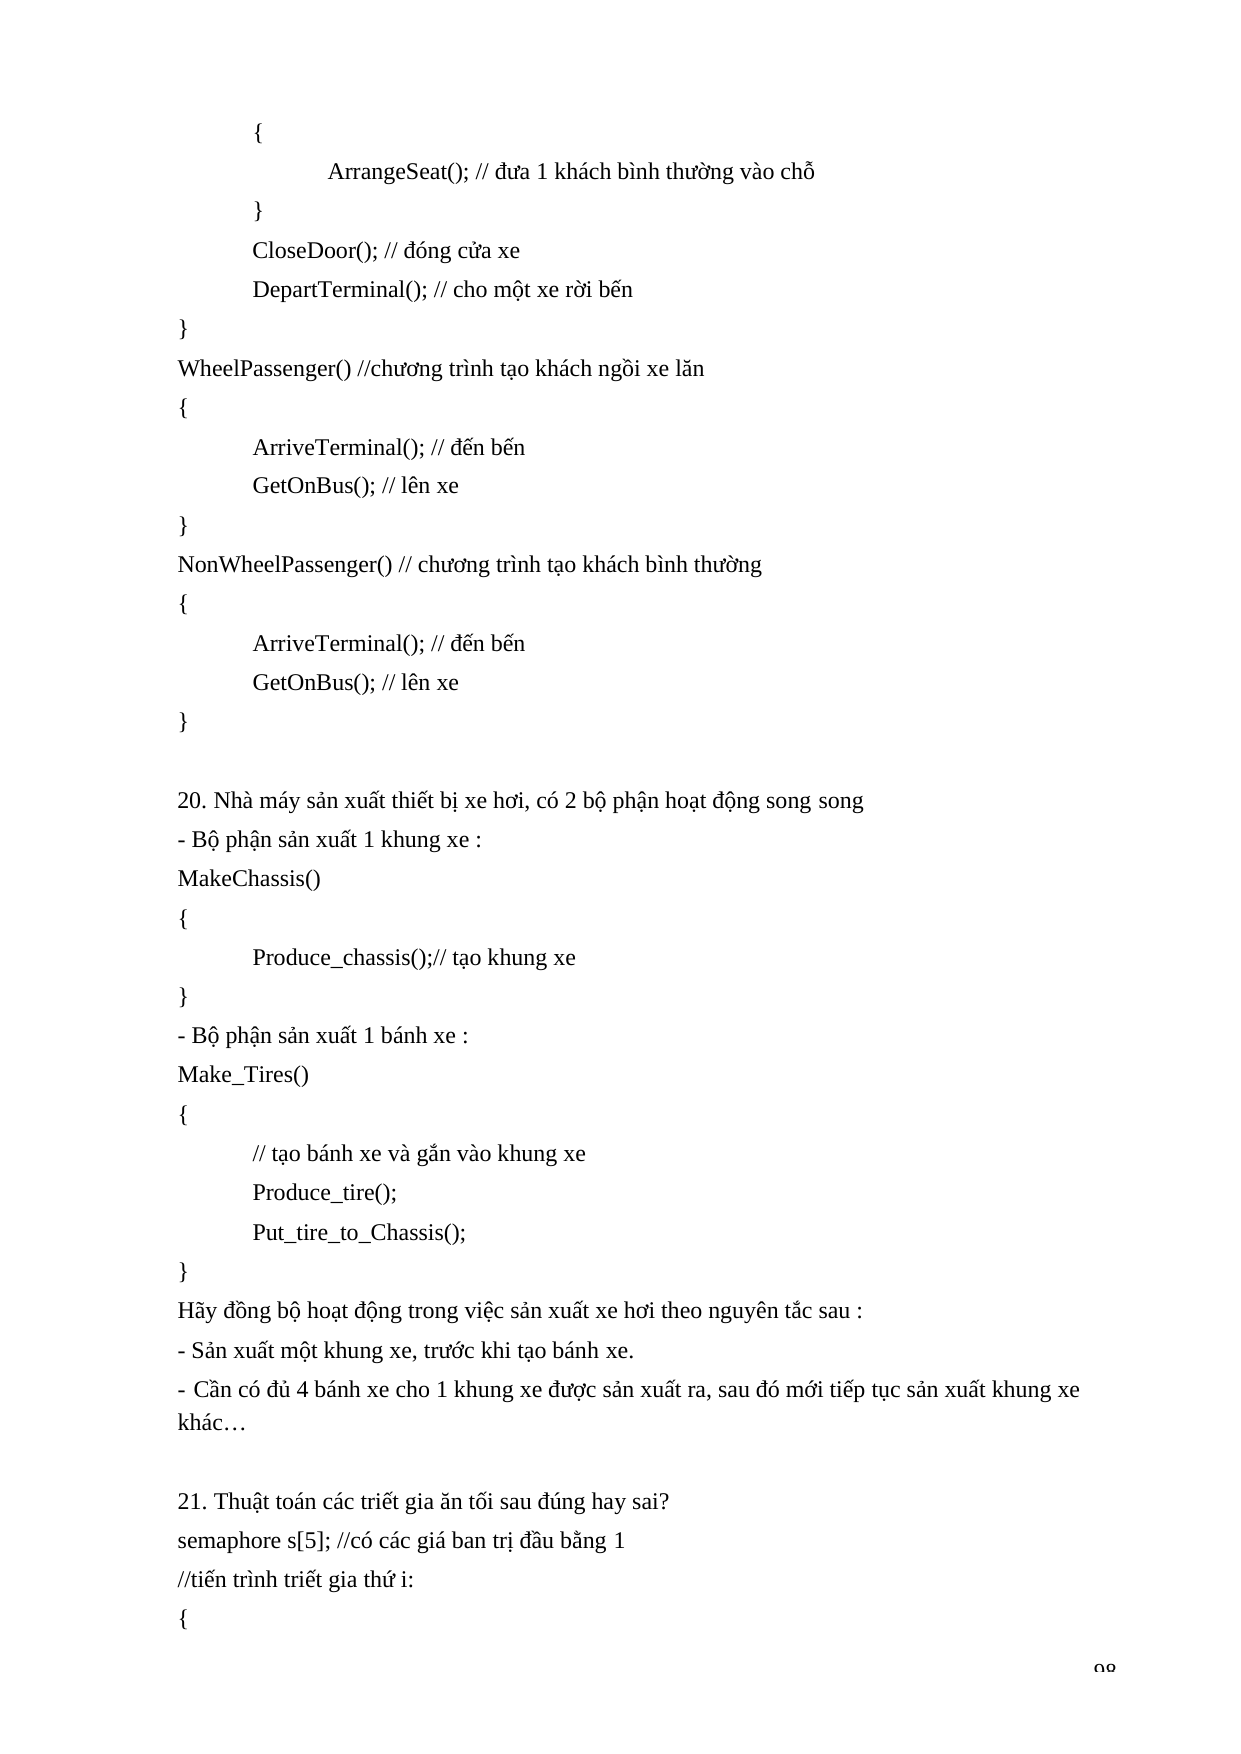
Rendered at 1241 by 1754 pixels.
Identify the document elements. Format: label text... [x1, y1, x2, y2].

text WheelPassenger() //chương trình tạo khách ngồi xe lăn [177, 354, 1146, 381]
text { [252, 118, 1146, 145]
text ArrangeSeat(); // đưa 1 khách bình thường vào chỗ [327, 157, 1146, 185]
text Produce_chassis();// tạo khung xe [252, 943, 1146, 970]
text } [177, 511, 1146, 538]
text { [177, 1604, 1146, 1632]
list Nhà máy sản xuất thiết bị xe hơi, có 2 bộ phận hoạt động song song [177, 786, 1146, 814]
text NonWheelPassenger() // chương trình tạo khách bình thường [177, 550, 1146, 578]
text //tiến trình triết gia thứ i: [177, 1565, 1146, 1592]
text } [177, 314, 1146, 342]
list Cần có đủ 4 bánh xe cho 1 khung xe được sản xuất ra, sau đó mới tiếp tục sản xuất khung xe khác… [177, 1375, 1123, 1436]
text // tạo bánh xe và gắn vào khung xe Produce_tire(); Put_tire_to_Chassis(); [252, 1139, 588, 1245]
text } [252, 197, 1146, 224]
text { [177, 393, 1146, 421]
text } [177, 1257, 1146, 1284]
text { [177, 903, 1146, 931]
list Bộ phận sản xuất 1 bánh xe : Make_Tires() [177, 1022, 469, 1088]
text } [177, 707, 1146, 735]
text ArriveTerminal(); // đến bến GetOnBus(); // lên xe [252, 629, 527, 696]
list Sản xuất một khung xe, trước khi tạo bánh xe. [177, 1336, 1146, 1363]
text ArriveTerminal(); // đến bến GetOnBus(); // lên xe [252, 433, 527, 499]
text { [177, 1100, 1146, 1127]
list Thuật toán các triết gia ăn tối sau đúng hay sai? semaphore s[5]; //có các giá ban trị đầu bằng 1 [177, 1487, 670, 1553]
text CloseDoor(); // đóng cửa xe DepartTerminal(); // cho một xe rời bến [252, 236, 635, 303]
list Bộ phận sản xuất 1 khung xe : MakeChassis() [177, 826, 482, 892]
text } [177, 982, 1146, 1010]
text Hãy đồng bộ hoạt động trong việc sản xuất xe hơi theo nguyên tắc sau : [177, 1296, 1146, 1324]
text { [177, 589, 1146, 617]
